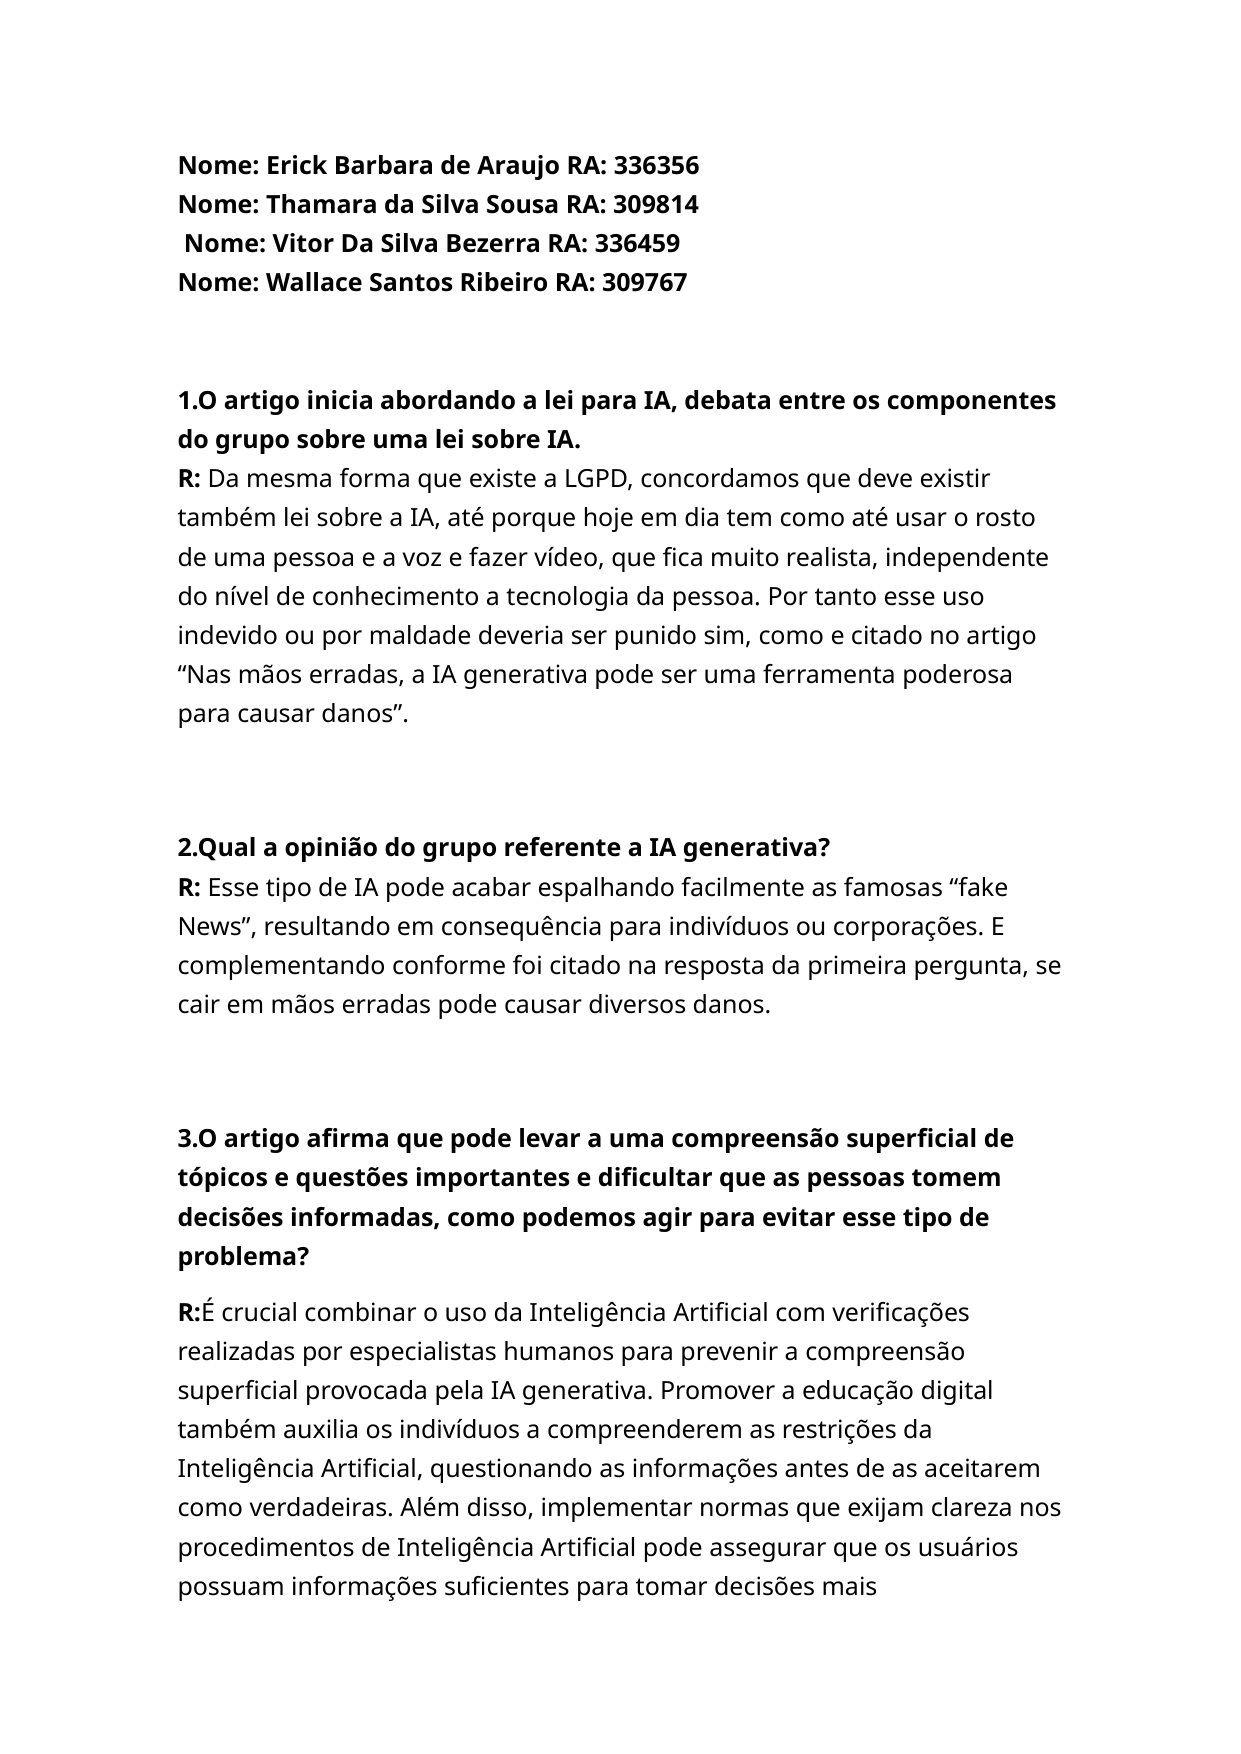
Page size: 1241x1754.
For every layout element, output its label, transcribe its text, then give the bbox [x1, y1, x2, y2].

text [177, 1294, 1063, 1602]
text Nome: Erick Barbara de Araujo RA: 336356 Nome: Thamara da Silva Sousa RA: 309814 Nome: Vitor Da Silva Bezerra RA: 336459 Nome: Wallace Santos Ribeiro RA: 309767 1.O artigo inicia abordando a lei para IA, debata entre os componentes do grupo sobre uma lei sobre IA. R: Da mesma forma que existe a LGPD, concordamos que deve existir também lei sobre a IA, até porque hoje em dia tem como até usar o rosto de uma pessoa e a voz e fazer vídeo, que fica muito realista, independente do nível de conhecimento a tecnologia da pessoa. Por tanto esse uso indevido ou por maldade deveria ser punido sim, como e citado no artigo “Nas mãos erradas, a IA generativa pode ser uma ferramenta poderosa para causar danos”. [177, 148, 1063, 808]
text 2.Qual a opinião do grupo referente a IA generativa? R: Esse tipo de IA pode acabar espalhando facilmente as famosas “fake News”, resultando em consequência para indivíduos ou corporações. E complementando conforme foi citado na resposta da primeira pergunta, se cair em mãos erradas pode causar diversos danos. [177, 830, 1063, 1099]
text 3.O artigo afirma que pode levar a uma compreensão superficial de tópicos e questões importantes e dificultar que as pessoas tomem decisões informadas, como podemos agir para evitar esse tipo de problema? [177, 1121, 1063, 1272]
